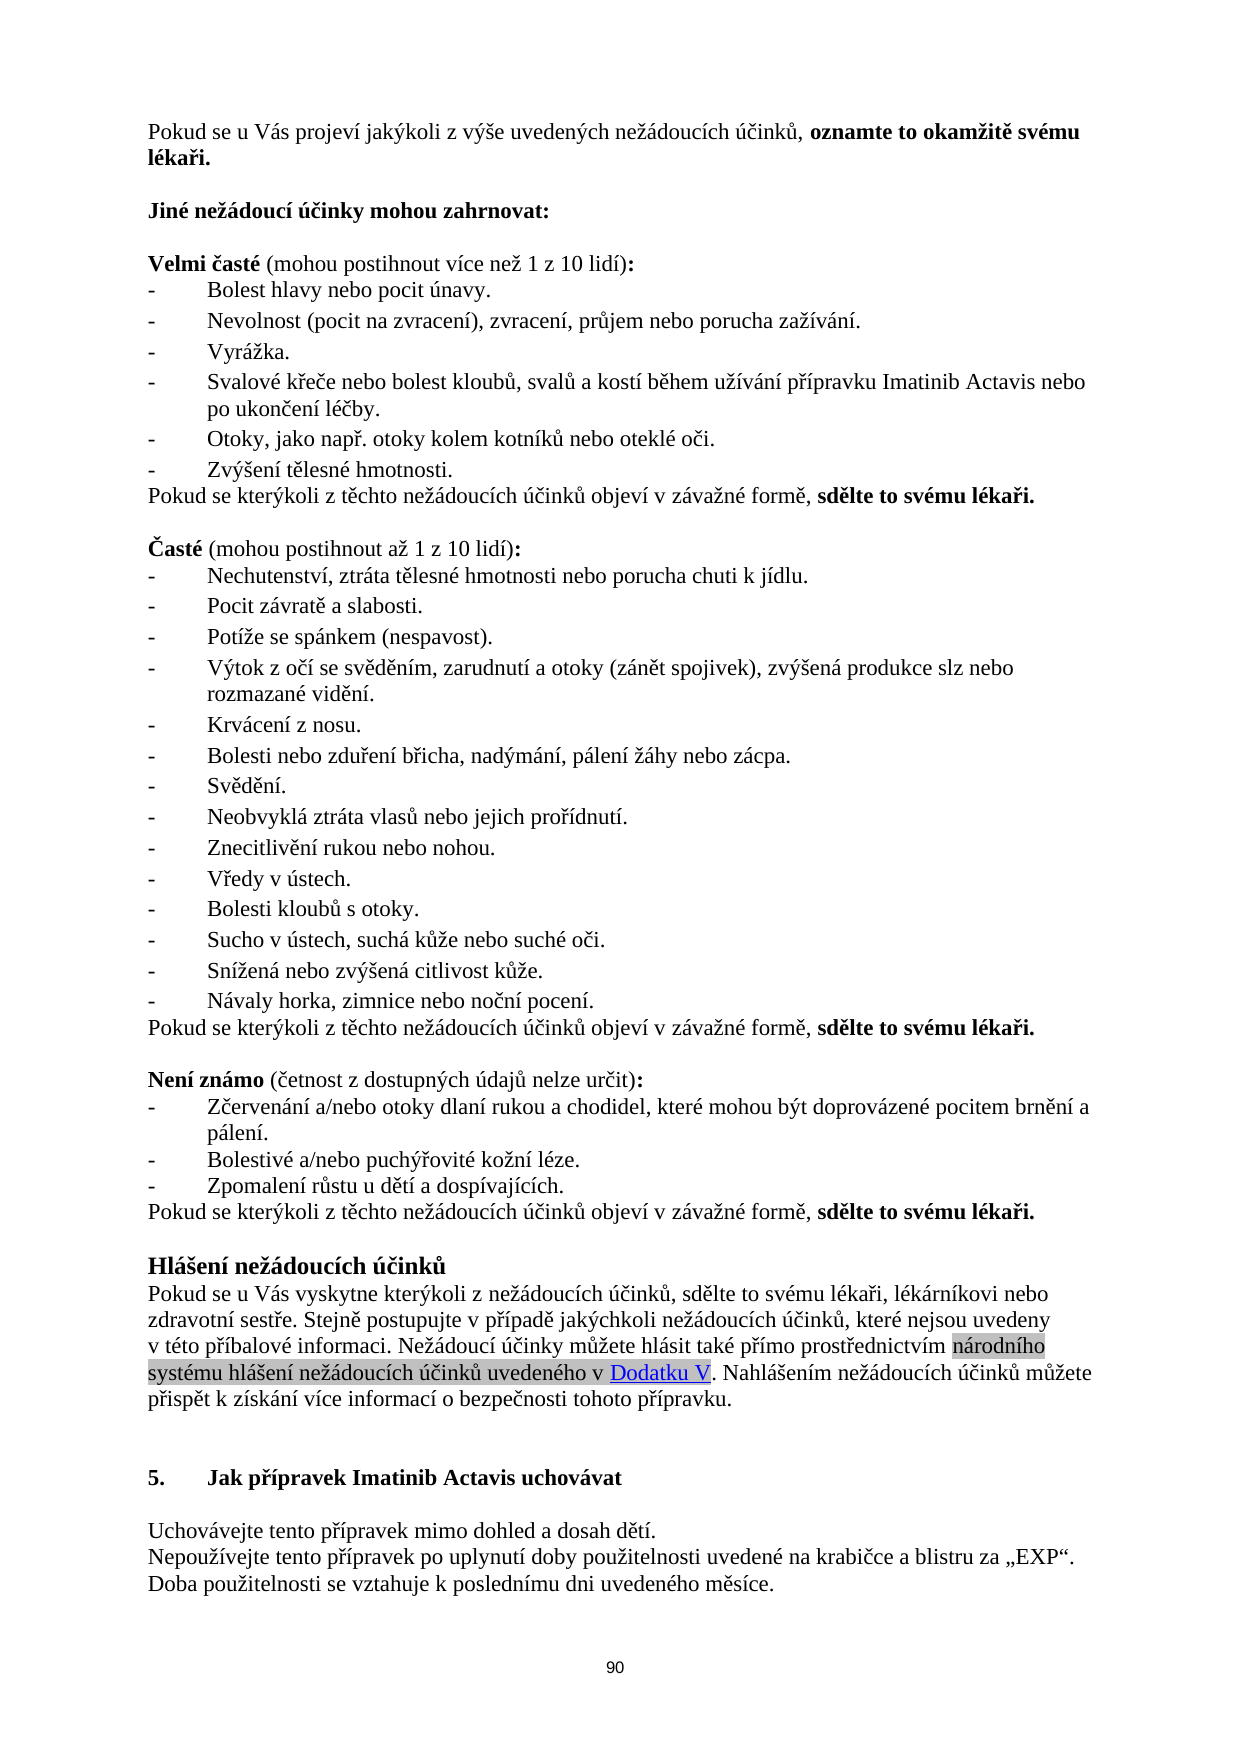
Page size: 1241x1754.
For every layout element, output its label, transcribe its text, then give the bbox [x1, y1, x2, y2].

text - Snížená nebo zvýšená citlivost kůže. [148, 957, 1092, 983]
text - Svalové křeče nebo bolest kloubů, svalů a kostí během užívání přípravku Imatinib Actavis nebo po ukončení léčby. [148, 368, 1092, 421]
list Uchovávejte tento přípravek mimo dohled a dosah dětí. [148, 1517, 1093, 1543]
text - Nevolnost (pocit na zvracení), zvracení, průjem nebo porucha zažívání. [148, 307, 1092, 333]
text - Svědění. [148, 772, 1092, 799]
text - Výtok z očí se svěděním, zarudnutí a otoky (zánět spojivek), zvýšená produkce slz nebo rozmazané vidění. [148, 654, 1092, 707]
text - Krvácení z nosu. [148, 711, 1092, 737]
text Hlášení nežádoucích účinků [148, 1251, 1092, 1280]
text - Návaly horka, zimnice nebo noční pocení. [148, 987, 1092, 1014]
text - Nechutenství, ztráta tělesné hmotnosti nebo porucha chuti k jídlu. [148, 562, 1092, 588]
text Pokud se kterýkoli z těchto nežádoucích účinků objeví v závažné formě, sdělte to svému lékaři. [148, 483, 1092, 509]
text - Bolesti nebo zduření břicha, nadýmání, pálení žáhy nebo zácpa. [148, 742, 1092, 768]
text - Zpomalení růstu u dětí a dospívajících. [148, 1172, 1092, 1198]
text - Pocit závratě a slabosti. [148, 592, 1092, 619]
text Pokud se u Vás projeví jakýkoli z výše uvedených nežádoucích účinků, oznamte to okamžitě svému lékaři. [148, 118, 1092, 171]
text - Bolest hlavy nebo pocit únavy. [148, 276, 1092, 303]
text - Neobvyklá ztráta vlasů nebo jejich prořídnutí. [148, 803, 1092, 829]
text Není známo (četnost z dostupných údajů nelze určit): [148, 1067, 1092, 1093]
text - Znecitlivění rukou nebo nohou. [148, 834, 1092, 860]
text Pokud se kterýkoli z těchto nežádoucích účinků objeví v závažné formě, sdělte to svému lékaři. [148, 1198, 1092, 1225]
text - Zčervenání a/nebo otoky dlaní rukou a chodidel, které mohou být doprovázené pocitem brnění a pálení. [148, 1093, 1092, 1146]
text - Zvýšení tělesné hmotnosti. [148, 456, 1092, 483]
text Pokud se kterýkoli z těchto nežádoucích účinků objeví v závažné formě, sdělte to svému lékaři. [148, 1014, 1092, 1040]
list Nepoužívejte tento přípravek po uplynutí doby použitelnosti uvedené na krabičce a blistru za „EXP“. Doba použitelnosti se vztahuje k poslednímu dni uvedeného měsíce. [148, 1543, 1093, 1596]
list Pokud se u Vás vyskytne kterýkoli z nežádoucích účinků, sdělte to svému lékaři, lékárníkovi nebo zdravotní sestře. Stejně postupujte v případě jakýchkoli nežádoucích účinků, které nejsou uvedeny v této příbalové informaci. Nežádoucí účinky můžete hlásit také přímo prostřednictvím národního systému hlášení nežádoucích účinků uvedeného v Dodatku V. Nahlášením nežádoucích účinků můžete přispět k získání více informací o bezpečnosti tohoto přípravku. [148, 1280, 1093, 1412]
text - Sucho v ústech, suchá kůže nebo suché oči. [148, 926, 1092, 952]
text - Bolesti kloubů s otoky. [148, 895, 1092, 922]
list 5. Jak přípravek Imatinib Actavis uchovávat [148, 1464, 1093, 1491]
text - Vyrážka. [148, 338, 1092, 364]
text Velmi časté (mohou postihnout více než 1 z 10 lidí): [148, 250, 1092, 276]
text Časté (mohou postihnout až 1 z 10 lidí): [148, 535, 1092, 562]
text - Potíže se spánkem (nespavost). [148, 623, 1092, 649]
text - Otoky, jako např. otoky kolem kotníků nebo oteklé oči. [148, 426, 1092, 452]
text Jiné nežádoucí účinky mohou zahrnovat: [148, 197, 1092, 223]
text - Bolestivé a/nebo puchýřovité kožní léze. [148, 1146, 1092, 1172]
text - Vředy v ústech. [148, 864, 1092, 891]
